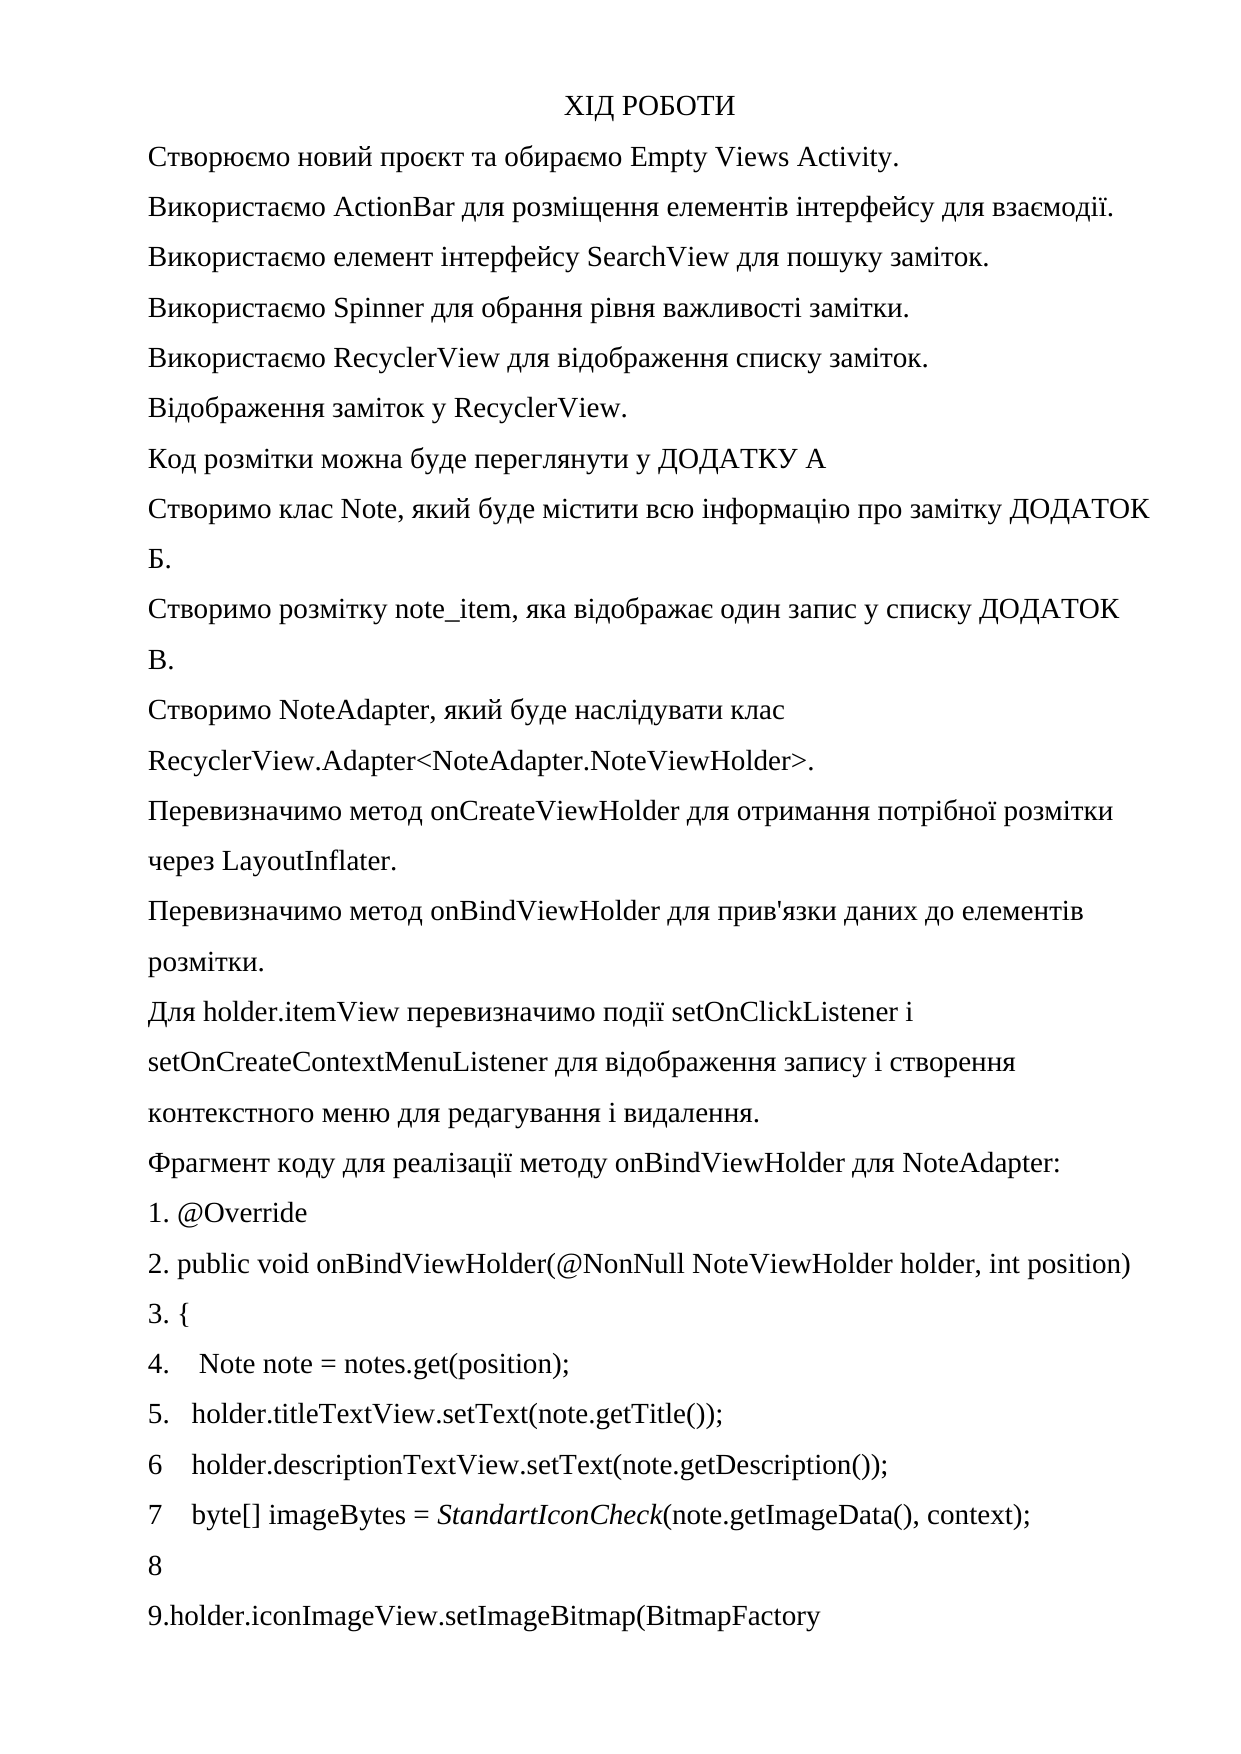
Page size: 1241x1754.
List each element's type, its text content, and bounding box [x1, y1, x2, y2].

text Для holder.itemView перевизначимо події setOnClickListener і setOnCreateContextMenuListener для відображення запису і створення контекстного меню для редагування і видалення. [148, 994, 1152, 1128]
text Фрагмент коду для реалізації методу onBindViewHolder для NoteAdapter: [148, 1145, 1152, 1179]
text Створюємо новий проєкт та обираємо Empty Views Activity. [148, 139, 1152, 172]
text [148, 1195, 1152, 1631]
text Перевизначимо метод onCreateViewHolder для отримання потрібної розмітки через LayoutInflater. [148, 793, 1152, 877]
text Створимо NoteAdapter, який буде наслідувати клас RecyclerView.Adapter<NoteAdapter.NoteViewHolder>. [148, 692, 1152, 776]
text ХІД РОБОТИ [148, 88, 1152, 122]
text Використаємо RecyclerView для відображення списку заміток. [148, 340, 1152, 374]
text Використаємо ActionBar для розміщення елементів інтерфейсу для взаємодії. [148, 189, 1152, 223]
text Створимо розмітку note_item, яка відображає один запис у списку ДОДАТОК В. [148, 592, 1152, 676]
text Створимо клас Note, який буде містити всю інформацію про замітку ДОДАТОК Б. [148, 491, 1152, 575]
text Використаємо елемент інтерфейсу SearchView для пошуку заміток. [148, 239, 1152, 273]
text Перевизначимо метод onBindViewHolder для прив'язки даних до елементів розмітки. [148, 893, 1152, 977]
text Використаємо Spinner для обрання рівня важливості замітки. [148, 290, 1152, 323]
text Відображення заміток у RecyclerView. Код розмітки можна буде переглянути у ДОДАТКУ А [148, 390, 1152, 474]
